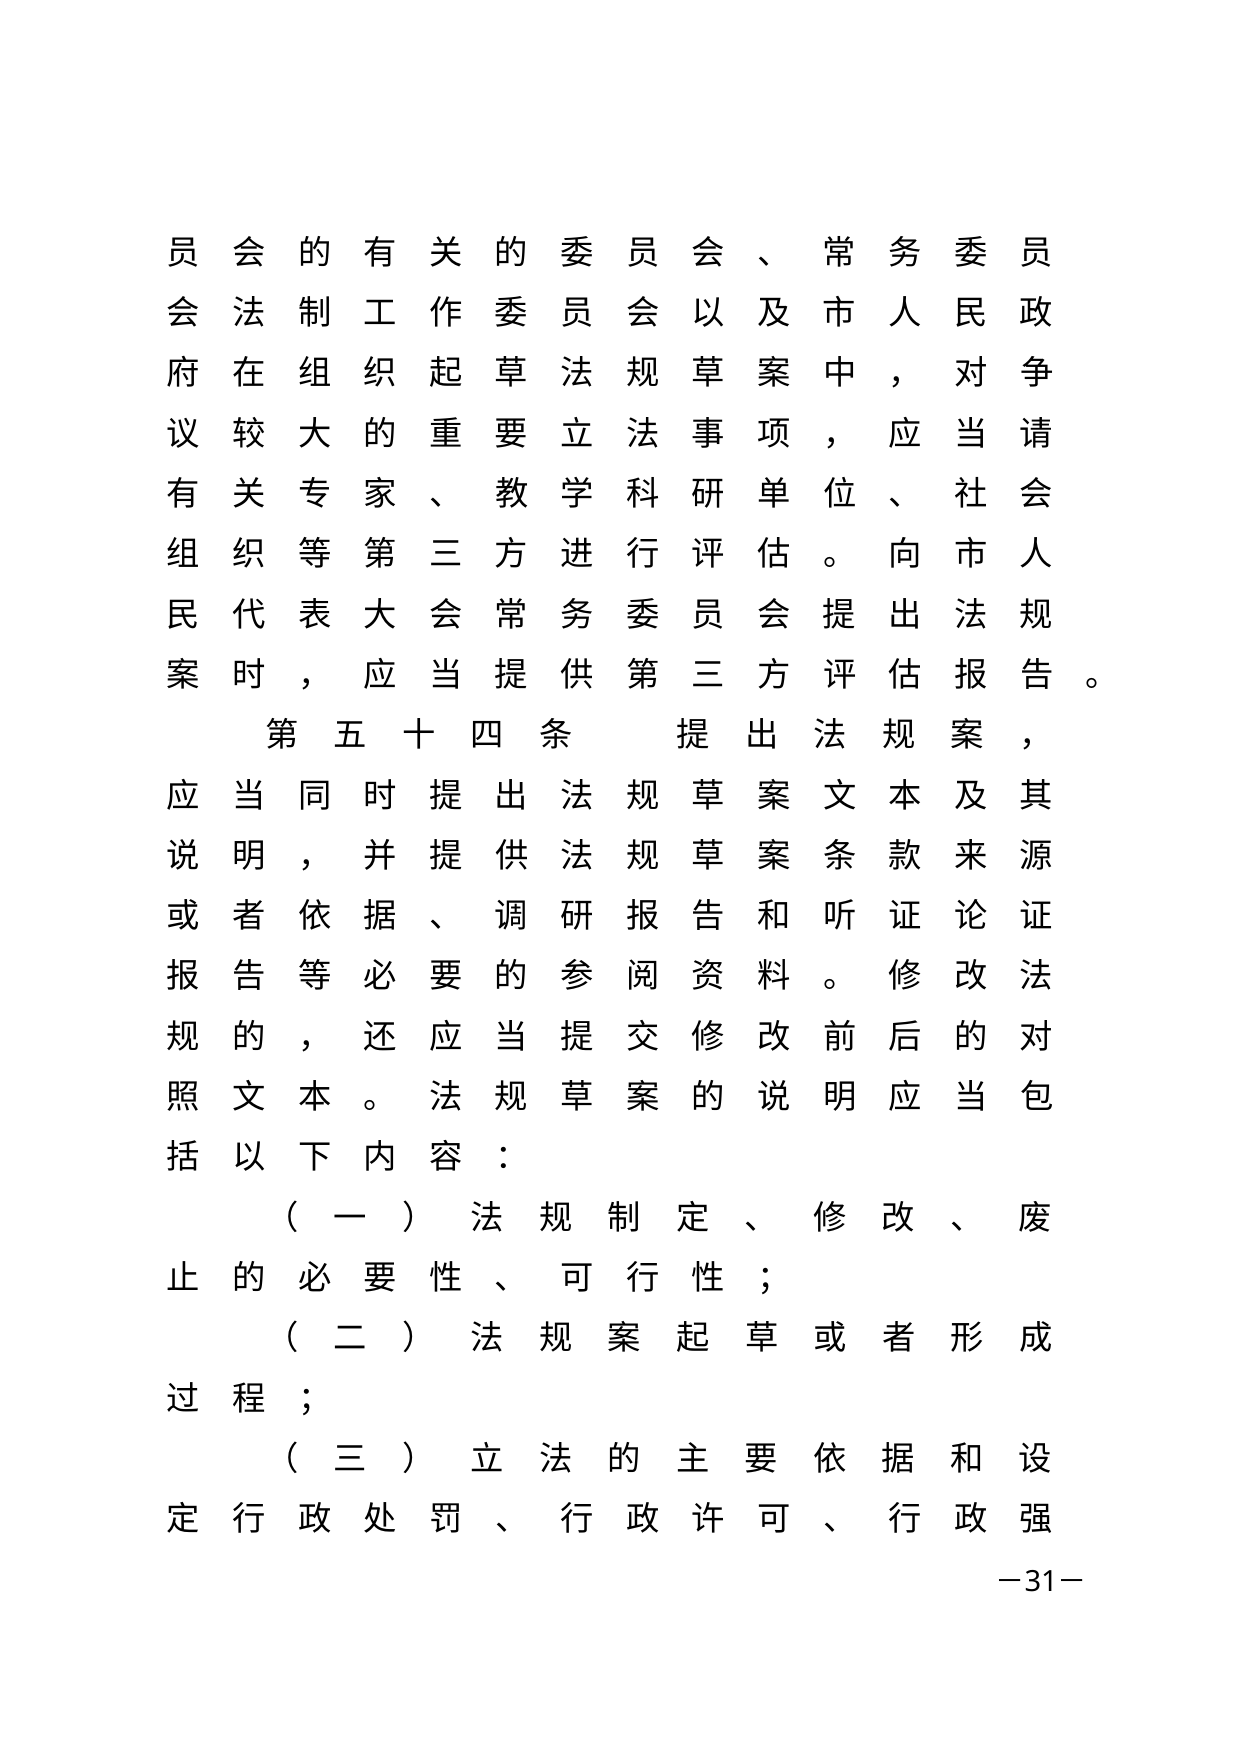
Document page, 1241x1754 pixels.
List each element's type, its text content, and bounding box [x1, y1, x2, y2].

text 第五十四条 提出法规案，应当同时提出法规草案文本及其说明，并提供法规草案条款来源或者依据、调研报告和听证论证报告等必要的参阅资料。修改法规的，还应当提交修改前后的对照文本。法规草案的说明应当包括以下内容： [167, 702, 1085, 1184]
text 市人民代表大会及其常务委员会的有关的委员会、常务委员会法制工作委员会以及市人民政府在组织起草法规草案中，对争议较大的重要立法事项，应当请有关专家、教学科研单位、社会组织等第三方进行评估。向市人民代表大会常务委员会提出法规案时，应当提供第三方评估报告。 [167, 219, 1085, 702]
text （三）立法的主要依据和设定行政处罚、行政许可、行政强制的论证听证情况； [167, 1426, 1085, 1546]
text （二）法规案起草或者形成过程； [167, 1305, 1085, 1426]
text （一）法规制定、修改、废止的必要性、可行性； [167, 1184, 1085, 1305]
